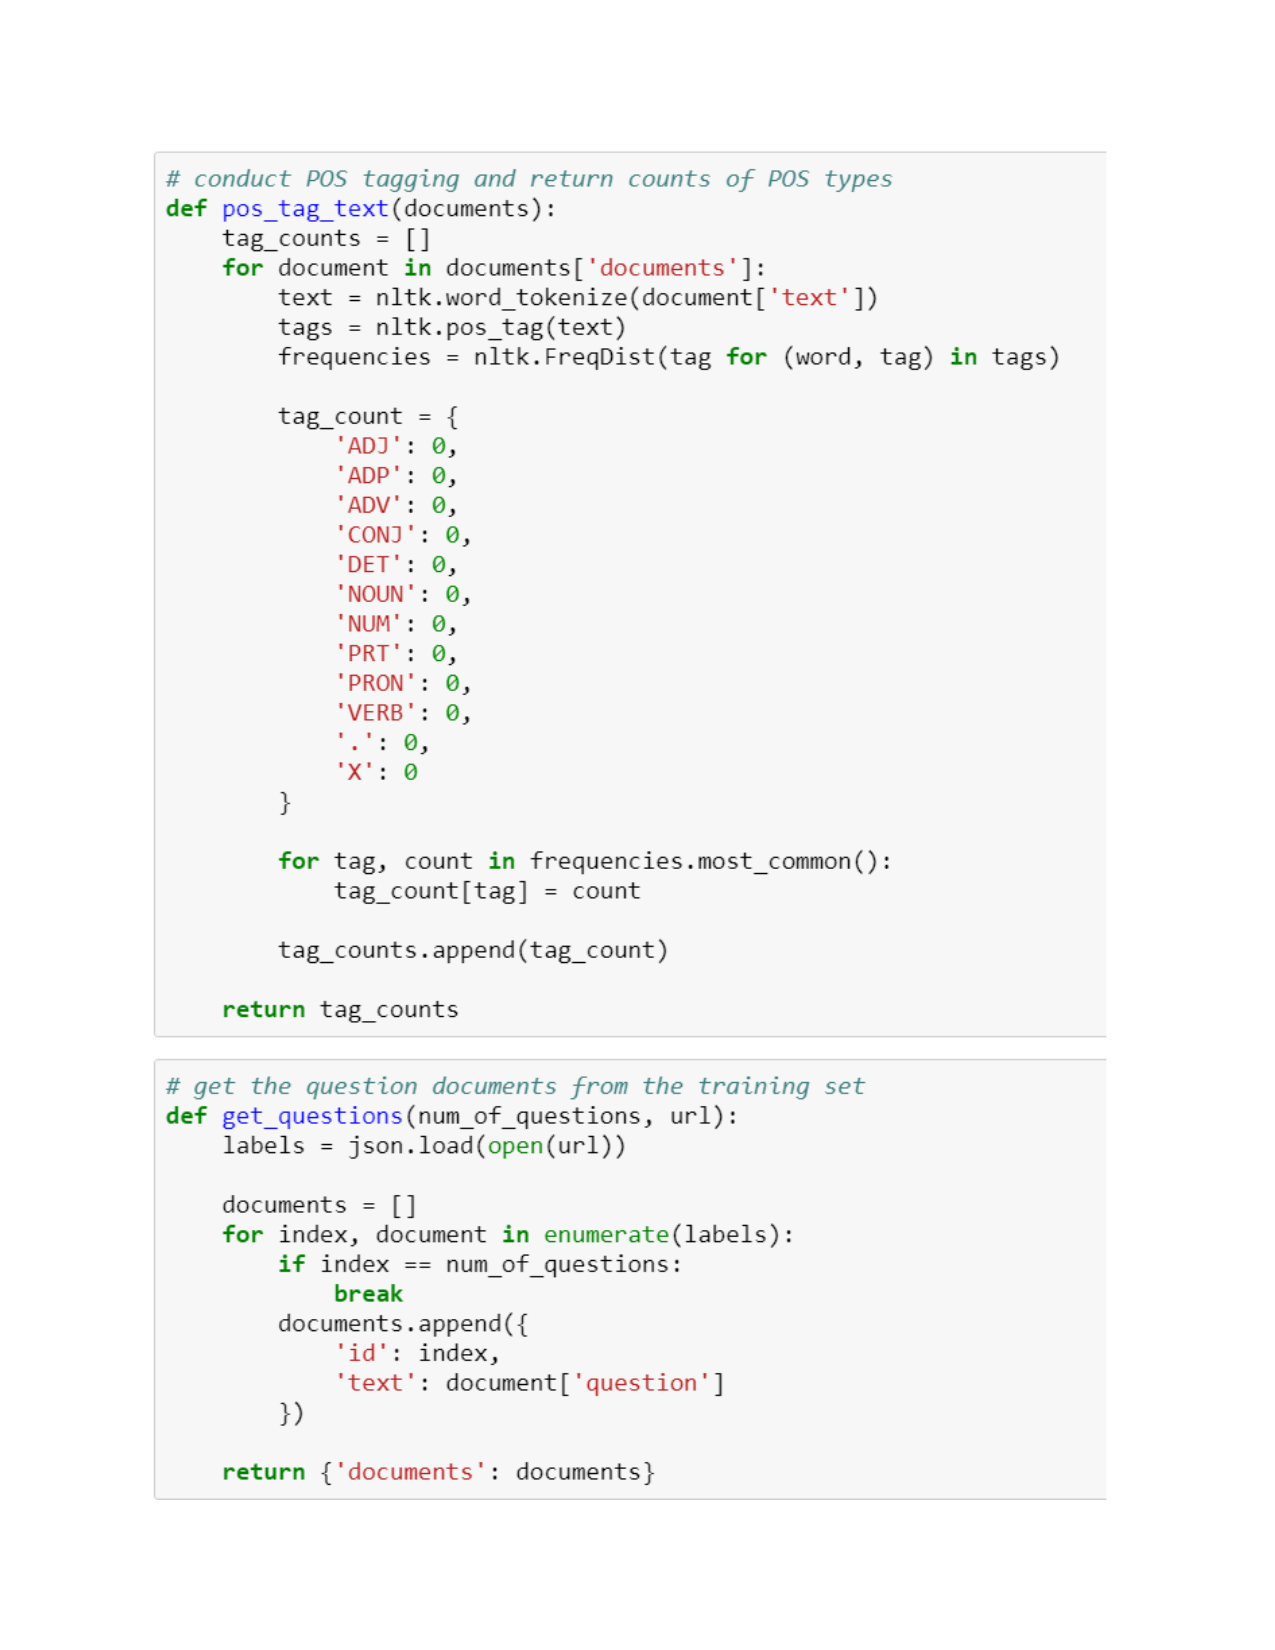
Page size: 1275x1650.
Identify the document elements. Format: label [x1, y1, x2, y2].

picture [150, 150, 1107, 1500]
